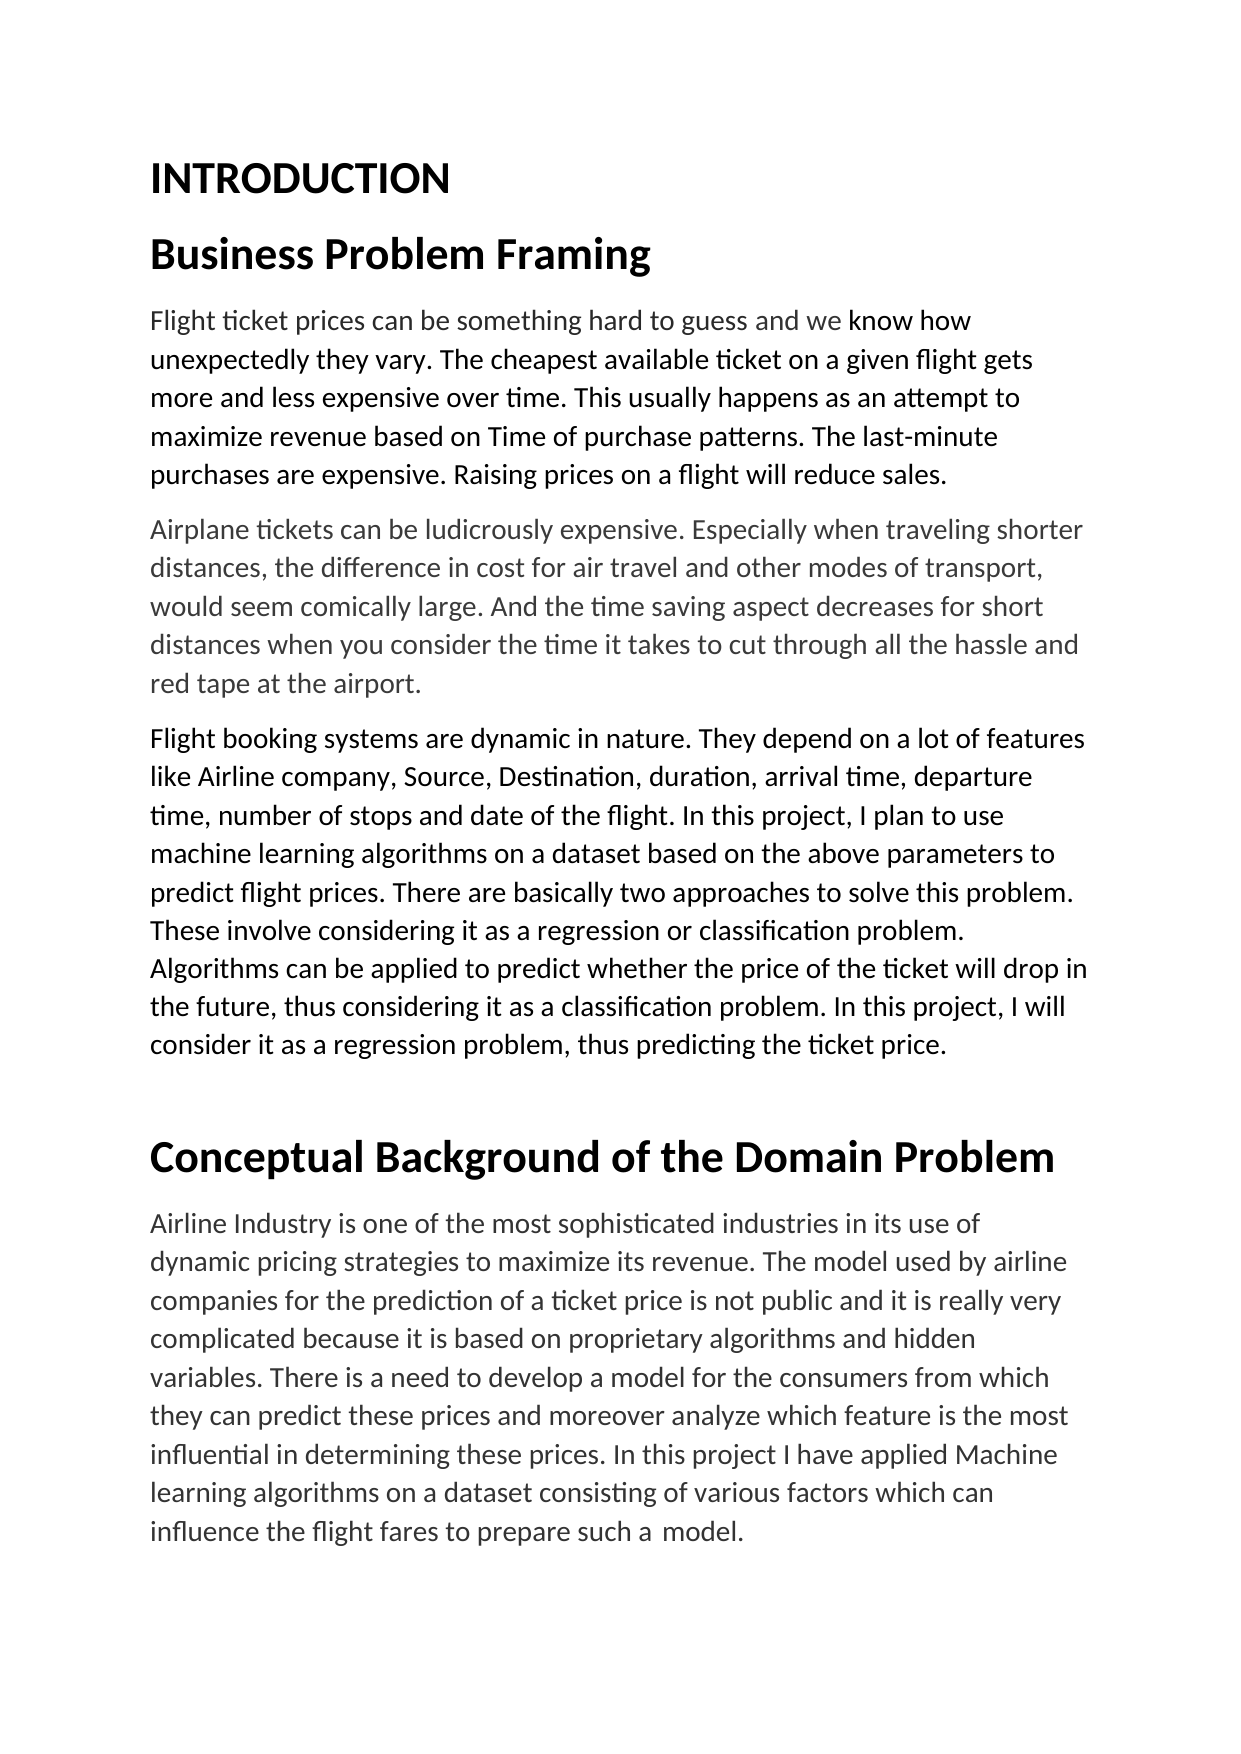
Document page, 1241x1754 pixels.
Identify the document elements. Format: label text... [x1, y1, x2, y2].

text Flight ticket prices can be something hard to guess and we know how unexpectedly they vary. The cheapest available ticket on a given flight gets more and less expensive over time. This usually happens as an attempt to maximize revenue based on Time of purchase patterns. The last-minute purchases are expensive. Raising prices on a flight will reduce sales. [150, 302, 1036, 492]
text Flight booking systems are dynamic in nature. They depend on a lot of features like Airline company, Source, Destination, duration, arrival time, departure time, number of stops and date of the flight. In this project, I plan to use machine learning algorithms on a dataset based on the above parameters to predict flight prices. There are basically two approaches to solve this problem. These involve considering it as a regression or classification problem. [150, 720, 1087, 948]
text Airline Industry is one of the most sophisticated industries in its use of dynamic pricing strategies to maximize its revenue. The model used by airline companies for the prediction of a ticket price is not public and it is really very complicated because it is based on proprietary algorithms and hidden variables. There is a need to develop a model for the consumers from which they can predict these prices and moreover analyze which feature is the most influential in determining these prices. In this project I have applied Machine learning algorithms on a dataset consisting of various factors which can influence the flight fares to prepare such a model. [150, 1205, 1074, 1548]
text Business Problem Framing [150, 225, 1103, 281]
subtitle INTRODUCTION [150, 150, 1103, 204]
text Algorithms can be applied to predict whether the price of the ticket will drop in the future, thus considering it as a classification problem. In this project, I will consider it as a regression problem, thus predicting the ticket price. [150, 951, 1090, 1062]
text Airplane tickets can be ludicrously expensive. Especially when traveling shorter distances, the difference in cost for air travel and other modes of transport, would seem comically large. And the time saving aspect decreases for short distances when you consider the time it takes to cut through all the hassle and red tape at the airport. [150, 511, 1086, 700]
subtitle Conceptual Background of the Domain Problem [150, 1128, 1103, 1184]
